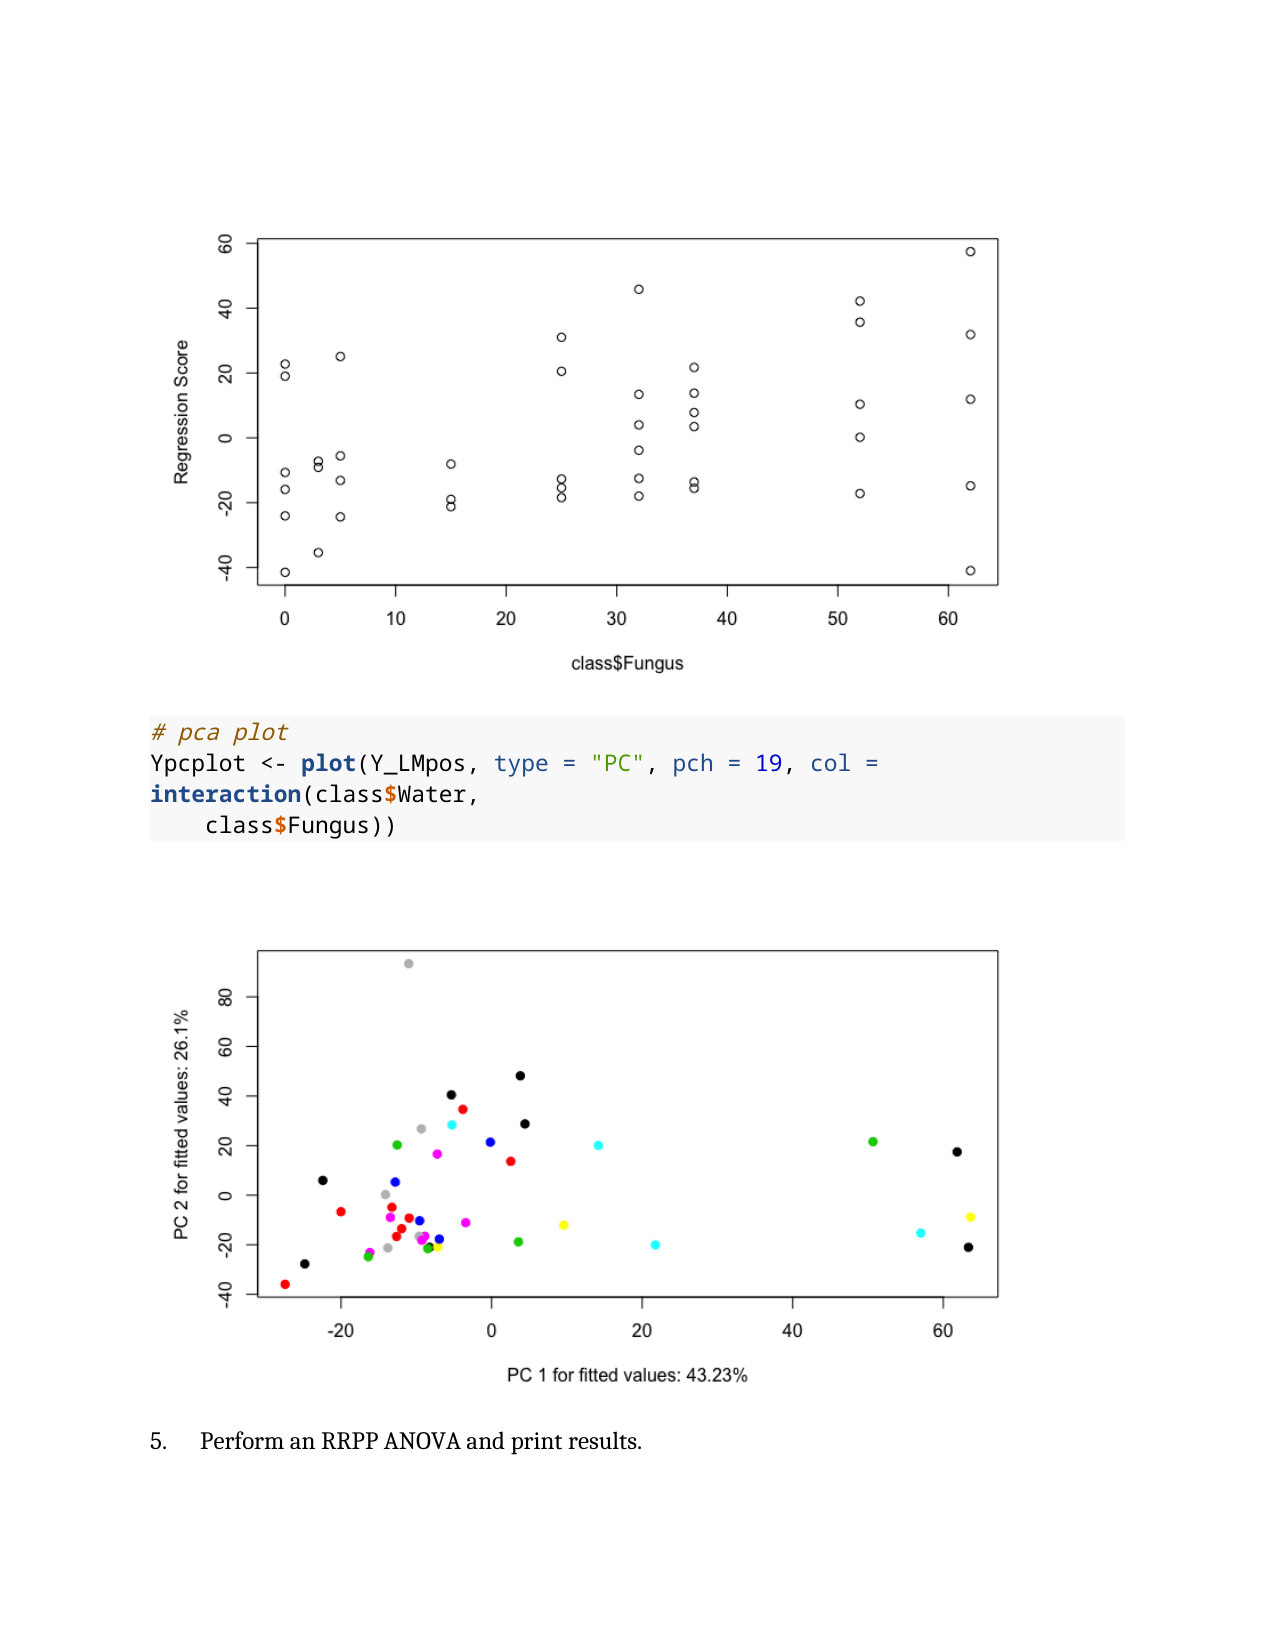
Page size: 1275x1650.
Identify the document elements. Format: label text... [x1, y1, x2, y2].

list Perform an RRPP ANOVA and print results. [150, 1427, 1125, 1456]
picture [168, 150, 1044, 697]
picture [168, 861, 1044, 1409]
text # pca plot Ypcplot <- plot(Y_LMpos, type = "PC", pch = 19, col = interaction(class$Water, class$Fungus)) [287, 716, 1125, 841]
